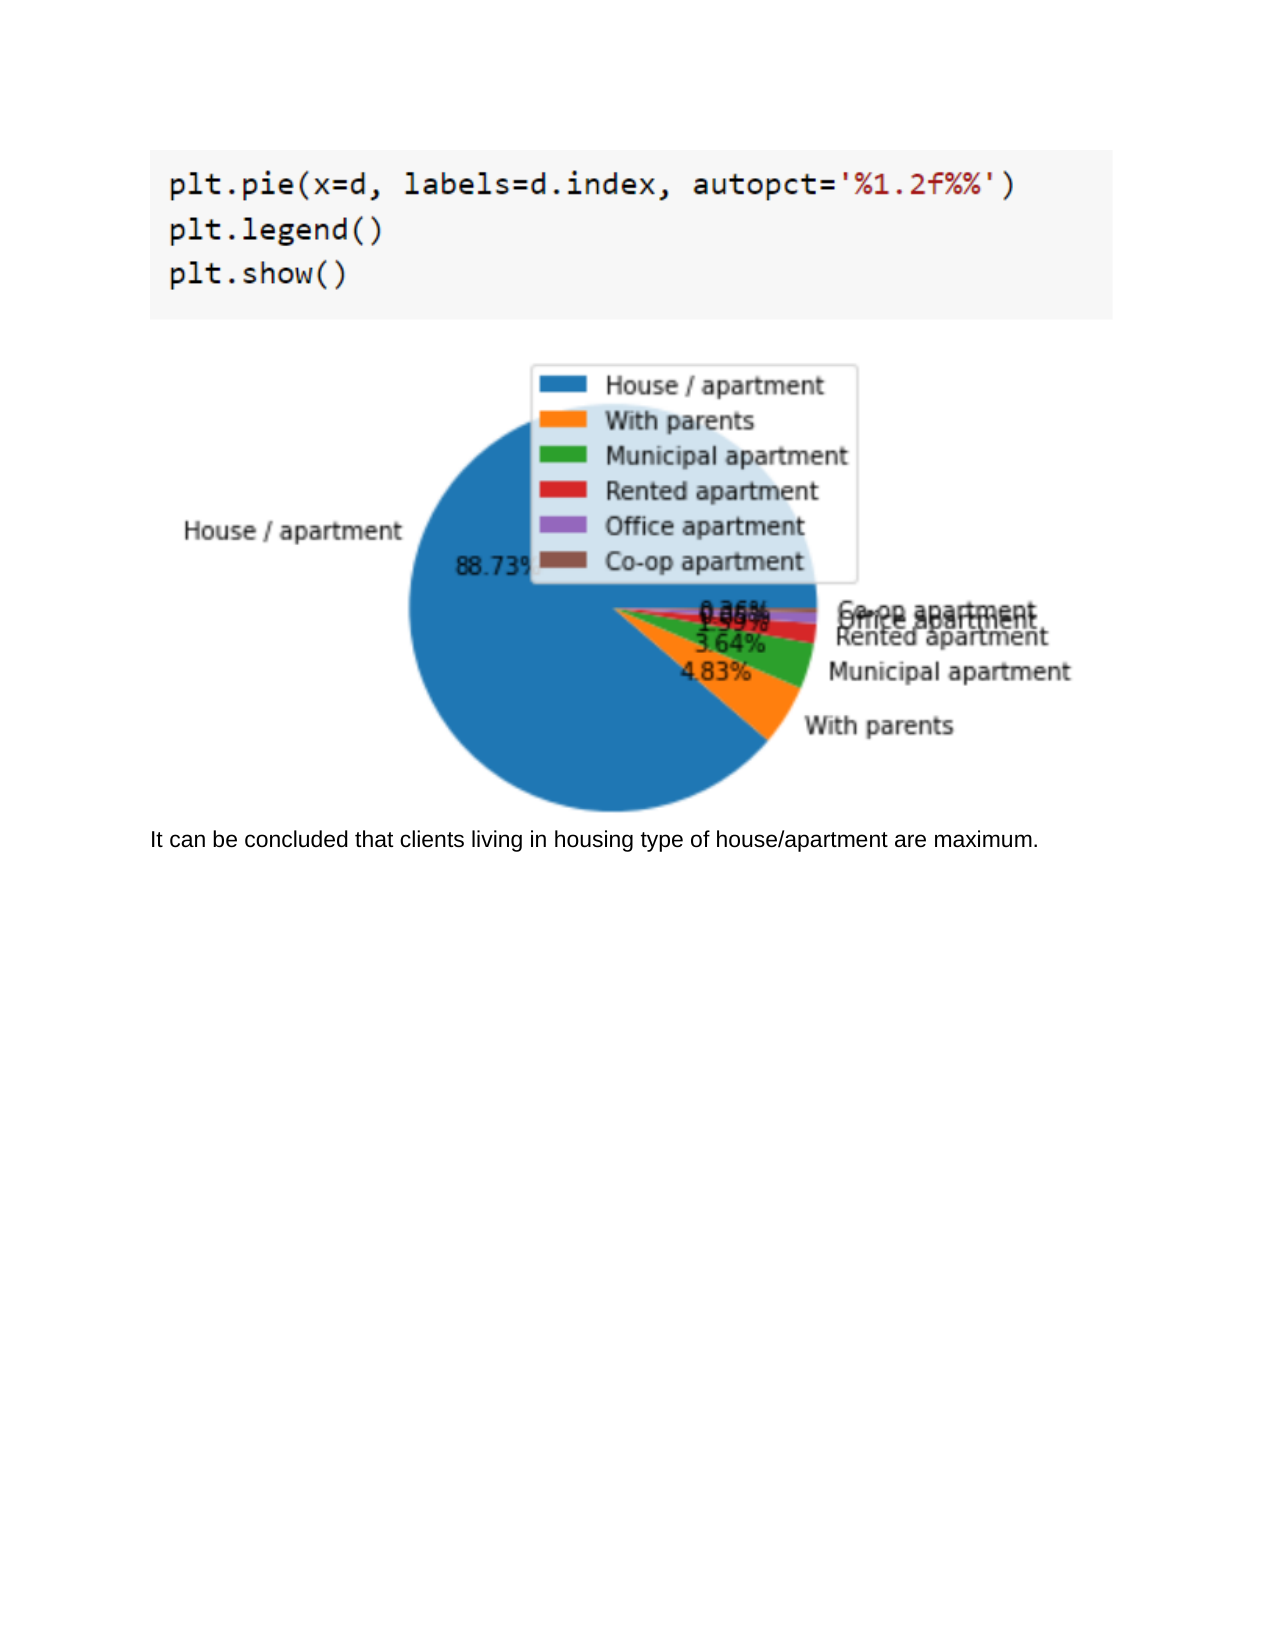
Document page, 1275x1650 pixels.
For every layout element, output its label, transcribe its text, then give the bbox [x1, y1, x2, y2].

picture [150, 150, 1113, 822]
text It can be concluded that clients living in housing type of house/apartment are maximum. [150, 826, 1125, 852]
